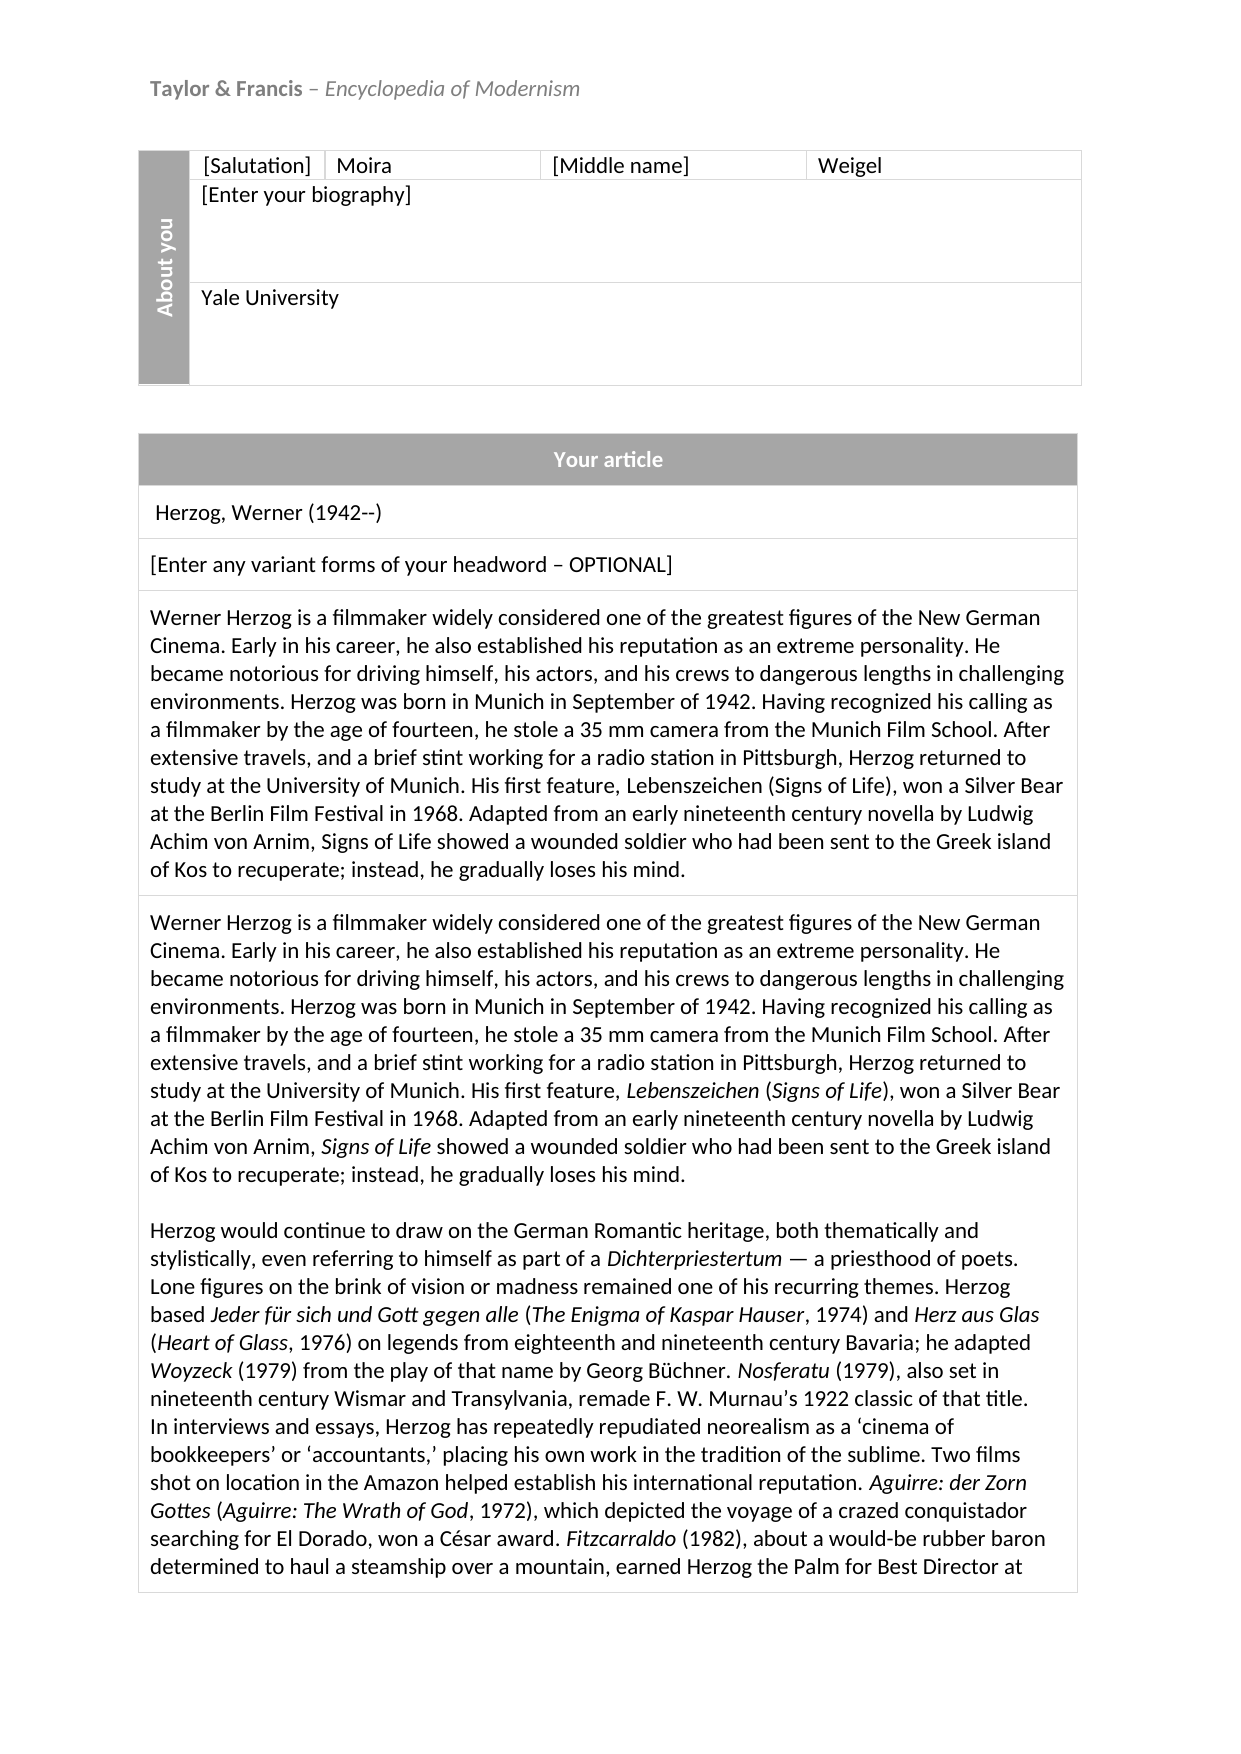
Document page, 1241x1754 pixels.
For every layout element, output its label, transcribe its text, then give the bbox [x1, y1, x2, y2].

table_header About you [139, 151, 189, 384]
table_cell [139, 896, 1077, 1592]
table_header Your article [139, 434, 1077, 485]
